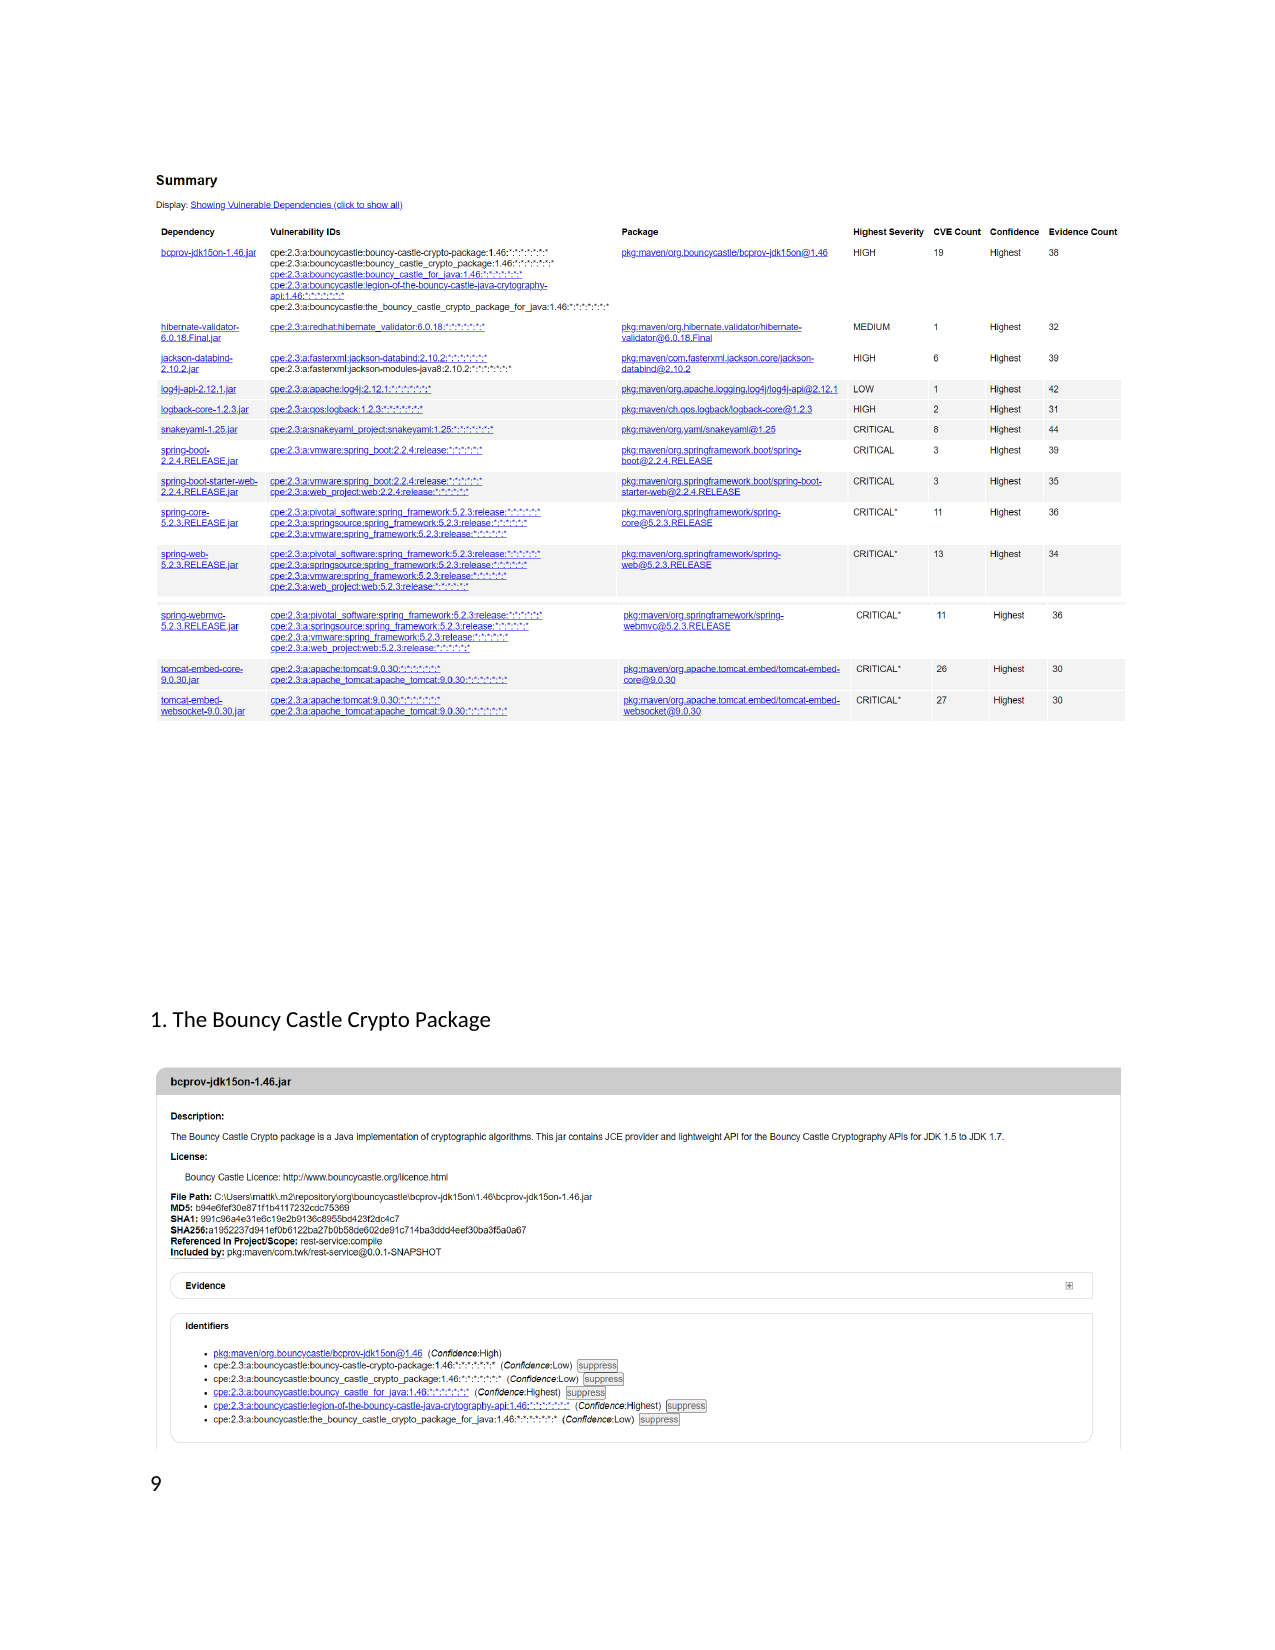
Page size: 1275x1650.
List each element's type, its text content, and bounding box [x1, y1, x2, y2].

picture [150, 1060, 1125, 1449]
picture [150, 150, 1125, 725]
text 1. The Bouncy Castle Crypto Package [150, 1005, 1125, 1033]
